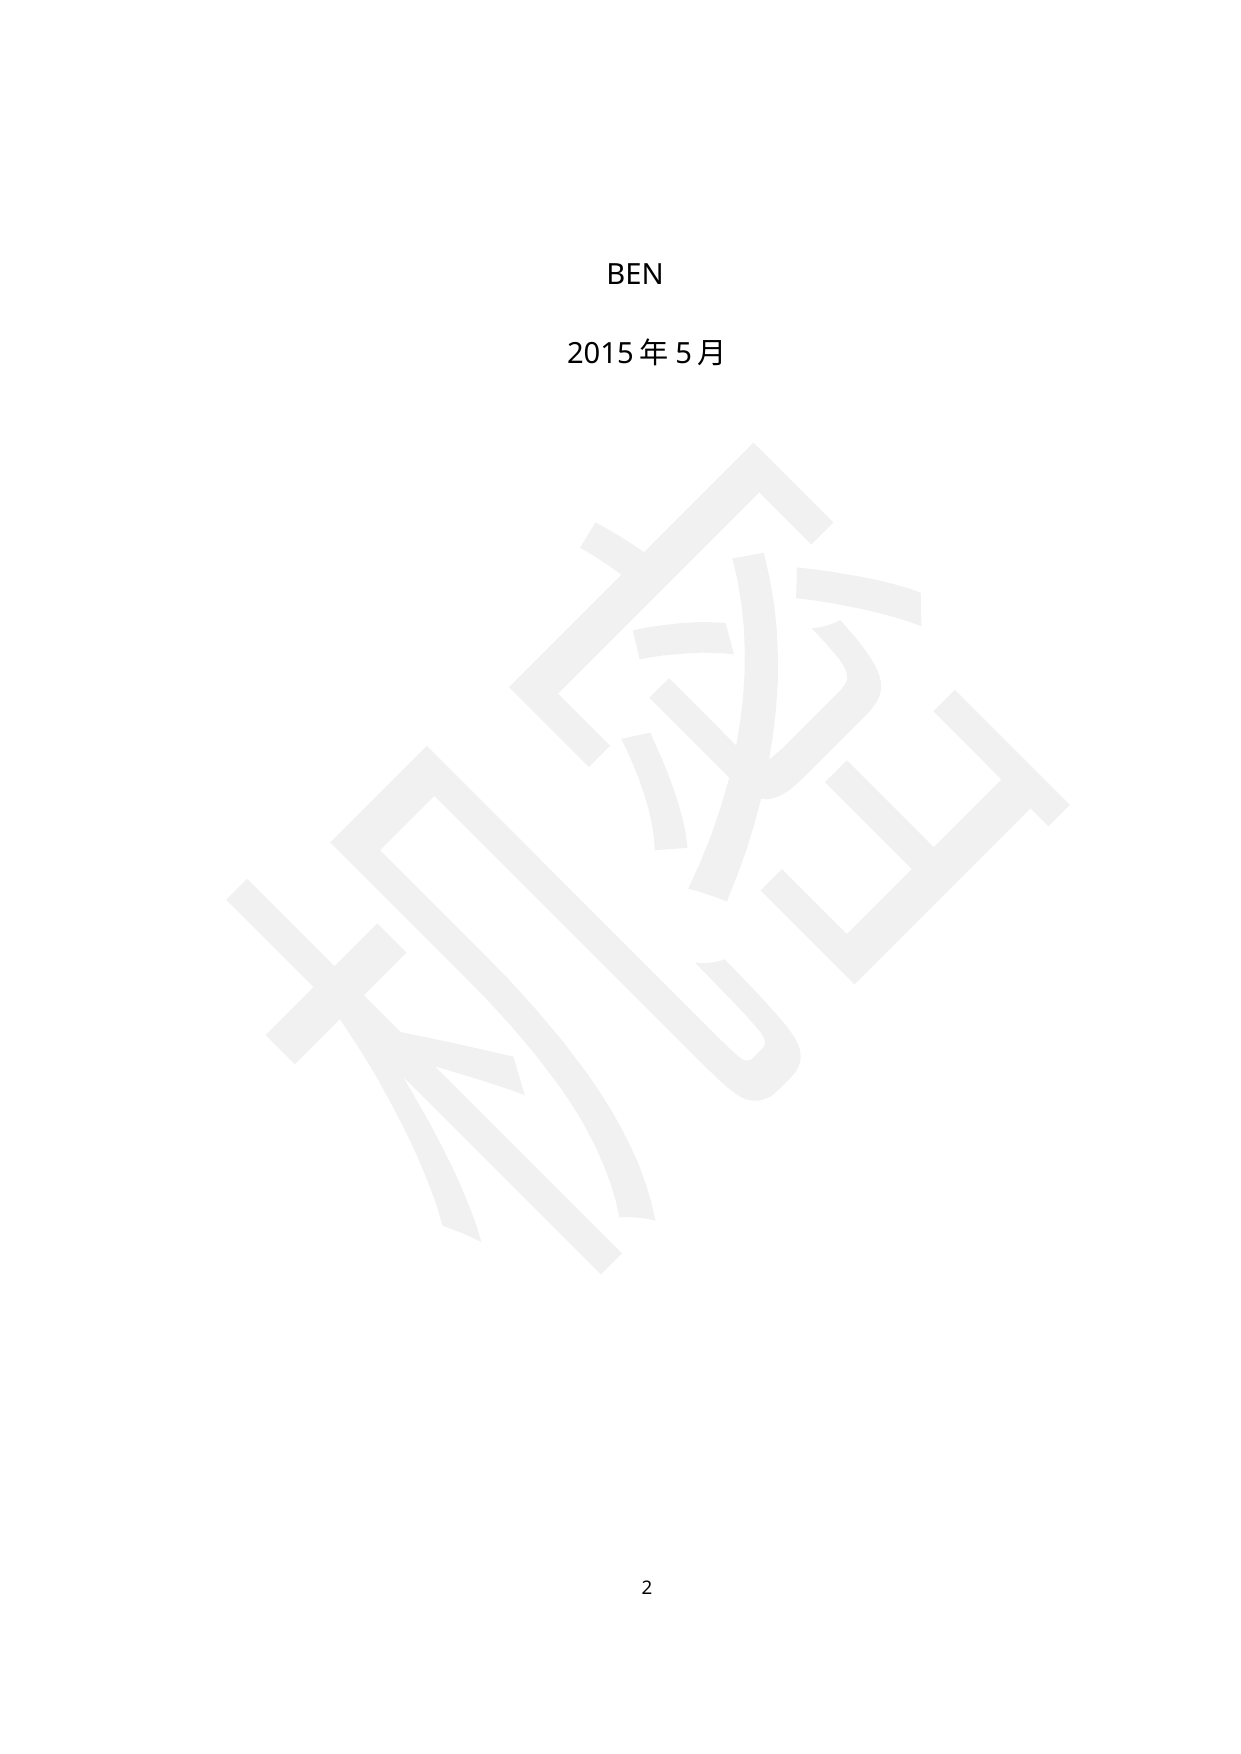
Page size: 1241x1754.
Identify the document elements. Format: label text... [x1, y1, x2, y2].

text BEN [217, 241, 1053, 306]
text 2015年 5月 [240, 318, 1053, 383]
